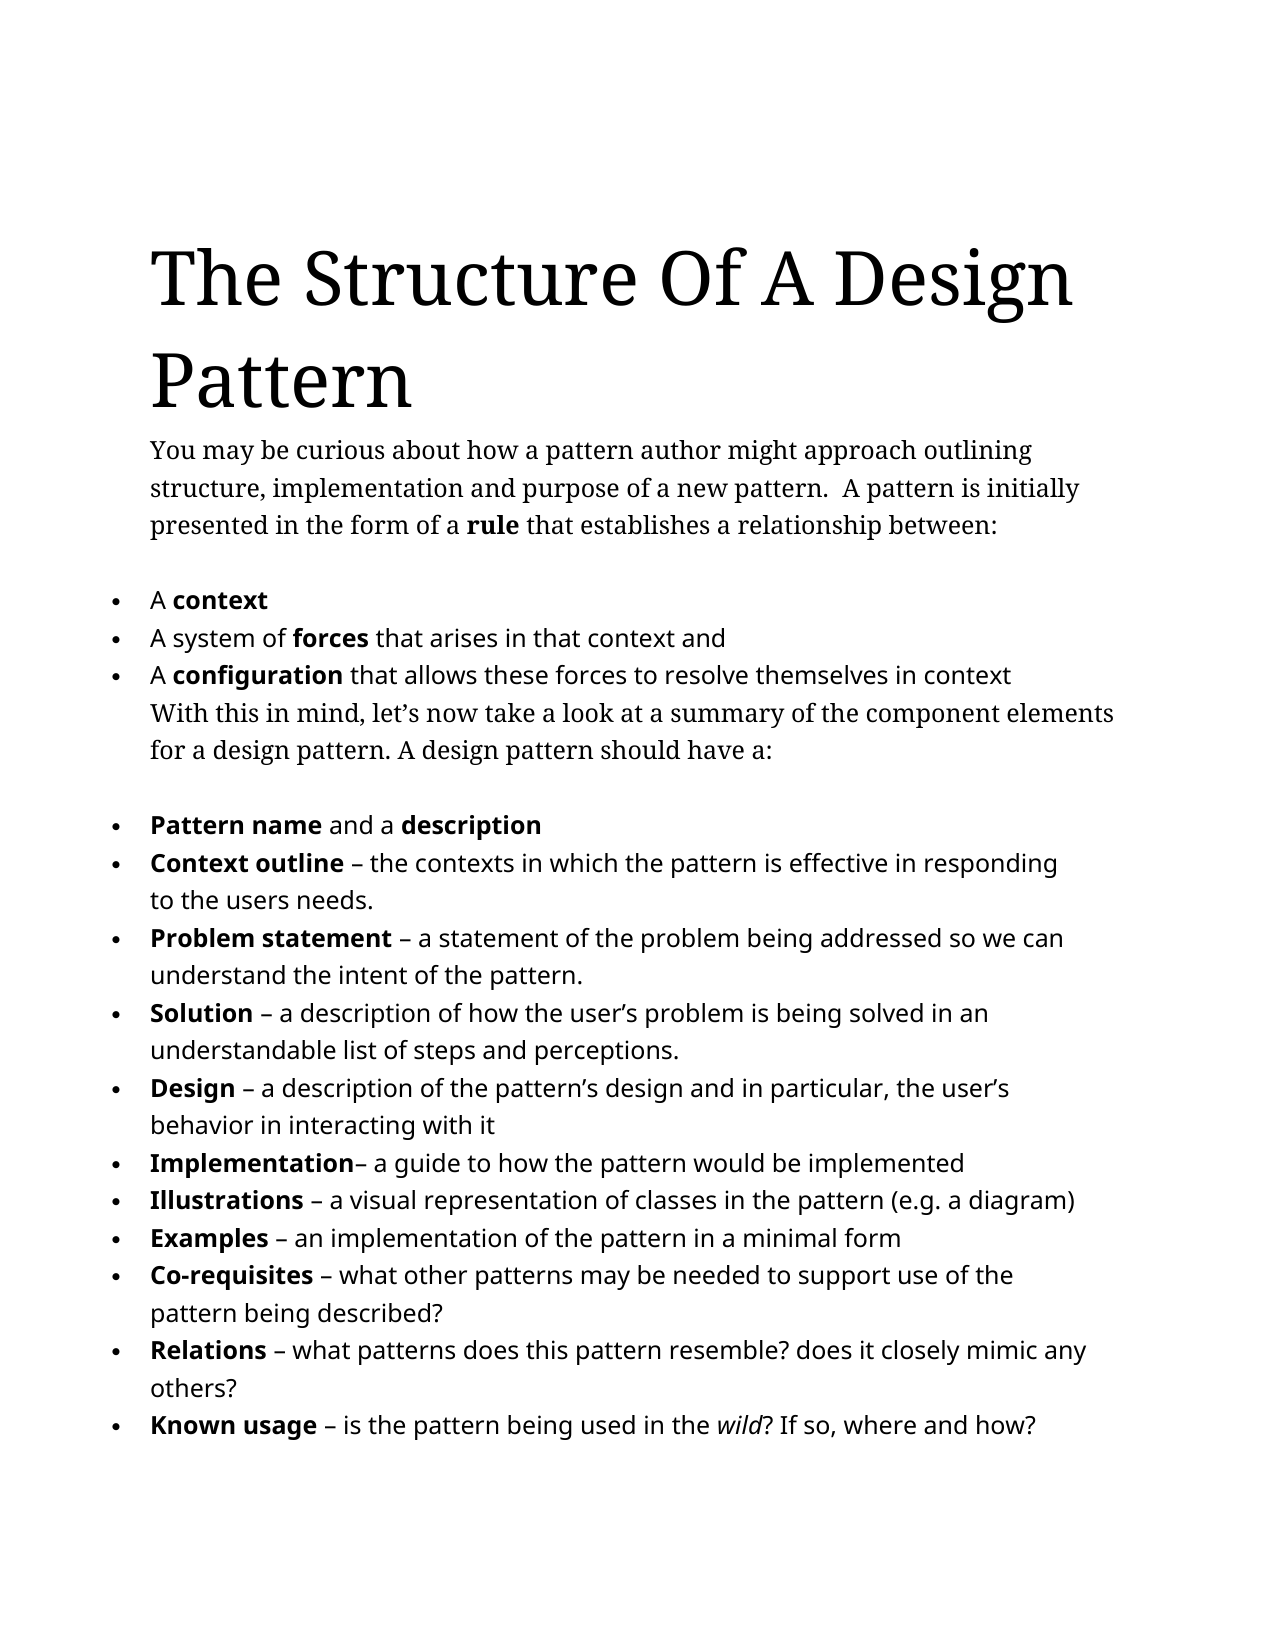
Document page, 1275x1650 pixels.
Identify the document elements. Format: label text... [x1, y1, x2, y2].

list Design – a description of the pattern’s design and in particular, the user’s behavior in interacting with it [150, 1067, 1125, 1142]
list Relations – what patterns does this pattern resemble? does it closely mimic any others? [150, 1329, 1125, 1404]
list Implementation– a guide to how the pattern would be implemented [150, 1142, 1125, 1179]
list Known usage – is the pattern being used in the wild? If so, where and how? [150, 1404, 1125, 1442]
text You may be curious about how a pattern author might approach outlining structure, implementation and purpose of a new pattern. A pattern is initially presented in the form of a rule that establishes a relationship between: [150, 429, 1125, 542]
list Pattern name and a description [112, 804, 1087, 842]
list Solution – a description of how the user’s problem is being solved in an understandable list of steps and perceptions. [150, 992, 1125, 1067]
list A system of forces that arises in that context and [150, 617, 1125, 654]
list Context outline – the contexts in which the pattern is effective in responding to the users needs. [150, 842, 1125, 917]
list Examples – an implementation of the pattern in a minimal form [150, 1217, 1125, 1254]
list Co-requisites – what other patterns may be needed to support use of the pattern being described? [150, 1254, 1125, 1329]
text With this in mind, let’s now take a look at a summary of the component elements for a design pattern. A design pattern should have a: [150, 692, 1125, 767]
list Illustrations – a visual representation of classes in the pattern (e.g. a diagram) [150, 1179, 1125, 1217]
list Problem statement – a statement of the problem being addressed so we can understand the intent of the pattern. [150, 917, 1125, 992]
list A configuration that allows these forces to resolve themselves in context [150, 654, 1125, 692]
text The Structure Of A Design Pattern [150, 225, 1125, 429]
list A context [112, 579, 1087, 617]
